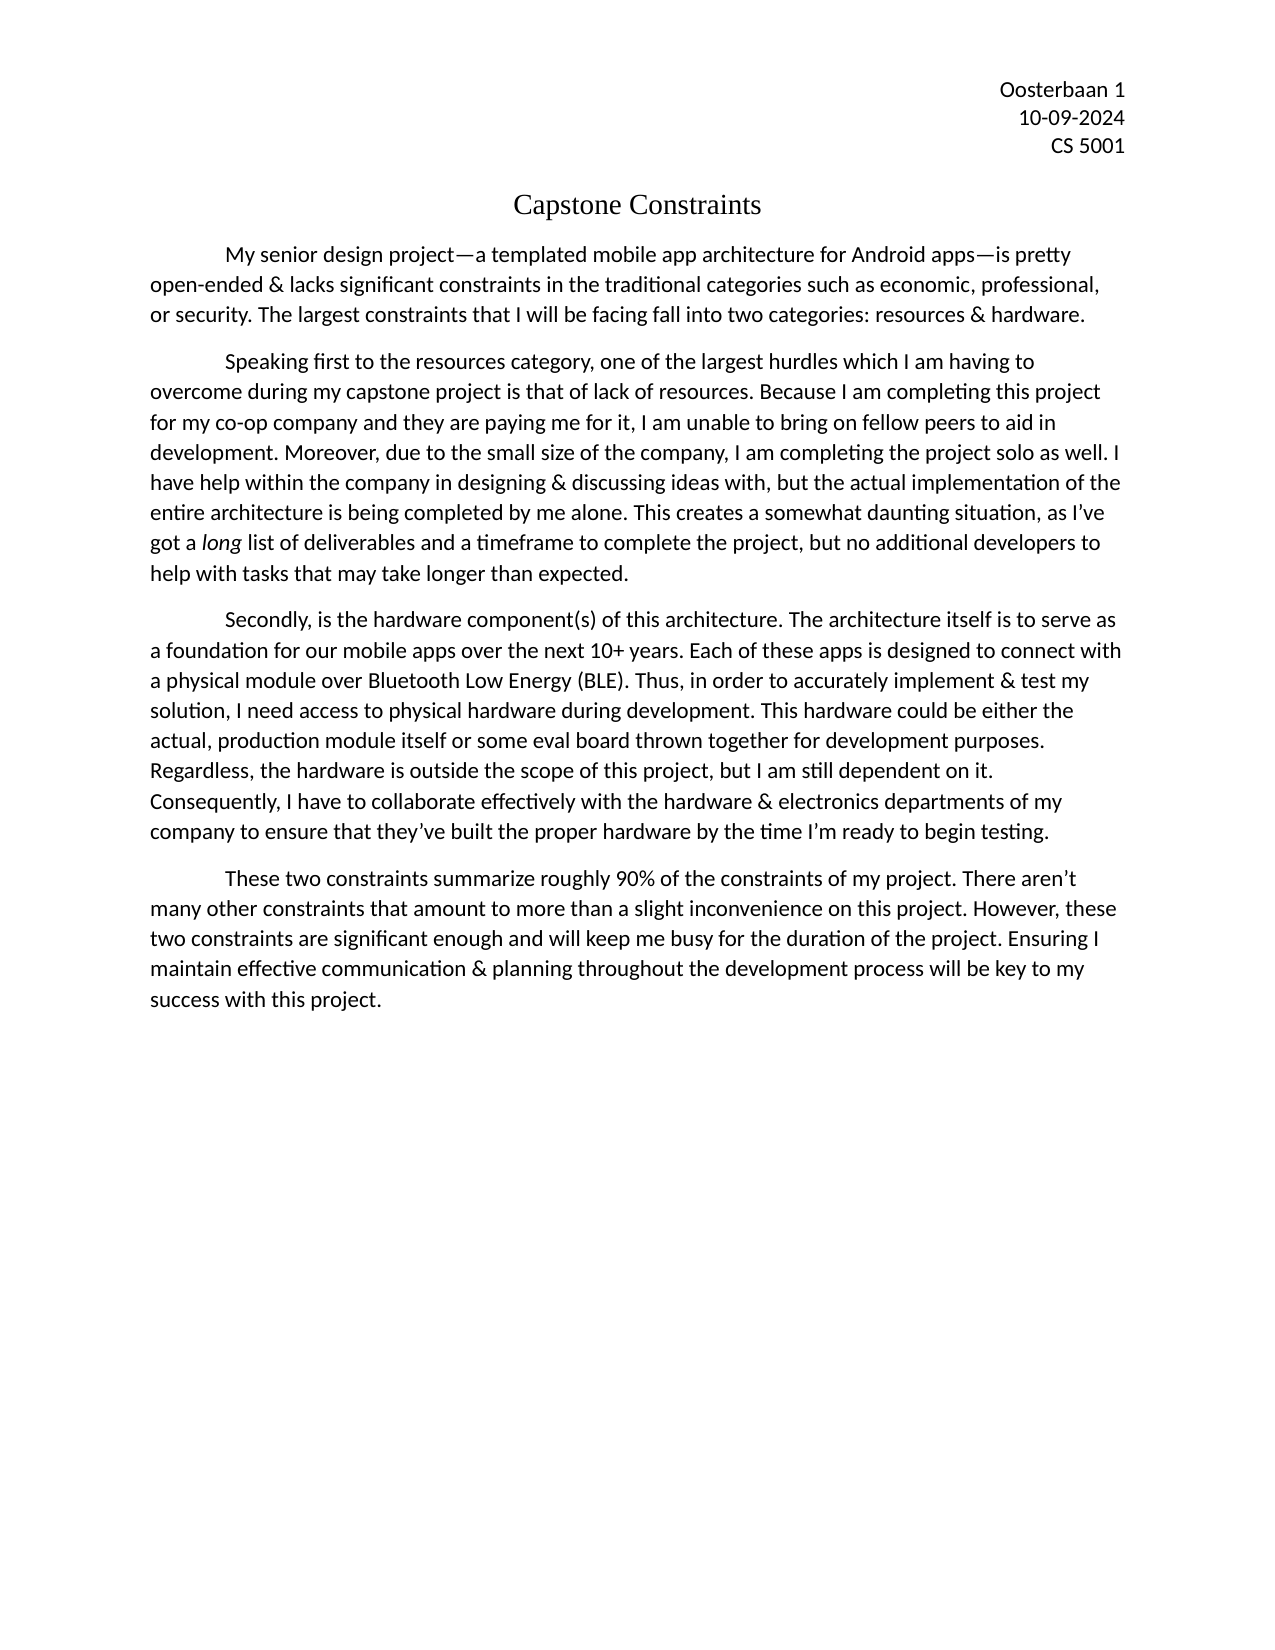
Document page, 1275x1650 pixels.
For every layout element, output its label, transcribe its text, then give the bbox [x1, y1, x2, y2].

text Capstone Constraints [150, 187, 1125, 221]
text These two constraints summarize roughly 90% of the constraints of my project. There aren’t many other constraints that amount to more than a slight inconvenience on this project. However, these two constraints are significant enough and will keep me busy for the duration of the project. Ensuring I maintain effective communication & planning throughout the development process will be key to my success with this project. [150, 864, 1125, 1013]
text My senior design project—a templated mobile app architecture for Android apps—is pretty open-ended & lacks significant constraints in the traditional categories such as economic, professional, or security. The largest constraints that I will be facing fall into two categories: resources & hardware. [150, 240, 1125, 328]
text Speaking first to the resources category, one of the largest hurdles which I am having to overcome during my capstone project is that of lack of resources. Because I am completing this project for my co-op company and they are paying me for it, I am unable to bring on fellow peers to aid in development. Moreover, due to the small size of the company, I am completing the project solo as well. I have help within the company in designing & discussing ideas with, but the actual implementation of the entire architecture is being completed by me alone. This creates a somewhat daunting situation, as I’ve got a long list of deliverables and a timeframe to complete the project, but no additional developers to help with tasks that may take longer than expected. [150, 347, 1125, 587]
text Secondly, is the hardware component(s) of this architecture. The architecture itself is to serve as a foundation for our mobile apps over the next 10+ years. Each of these apps is designed to connect with a physical module over Bluetooth Low Energy (BLE). Thus, in order to accurately implement & test my solution, I need access to physical hardware during development. This hardware could be either the actual, production module itself or some eval board thrown together for development purposes. Regardless, the hardware is outside the scope of this project, but I am still dependent on it. Consequently, I have to collaborate effectively with the hardware & electronics departments of my company to ensure that they’ve built the proper hardware by the time I’m ready to begin testing. [150, 606, 1125, 845]
